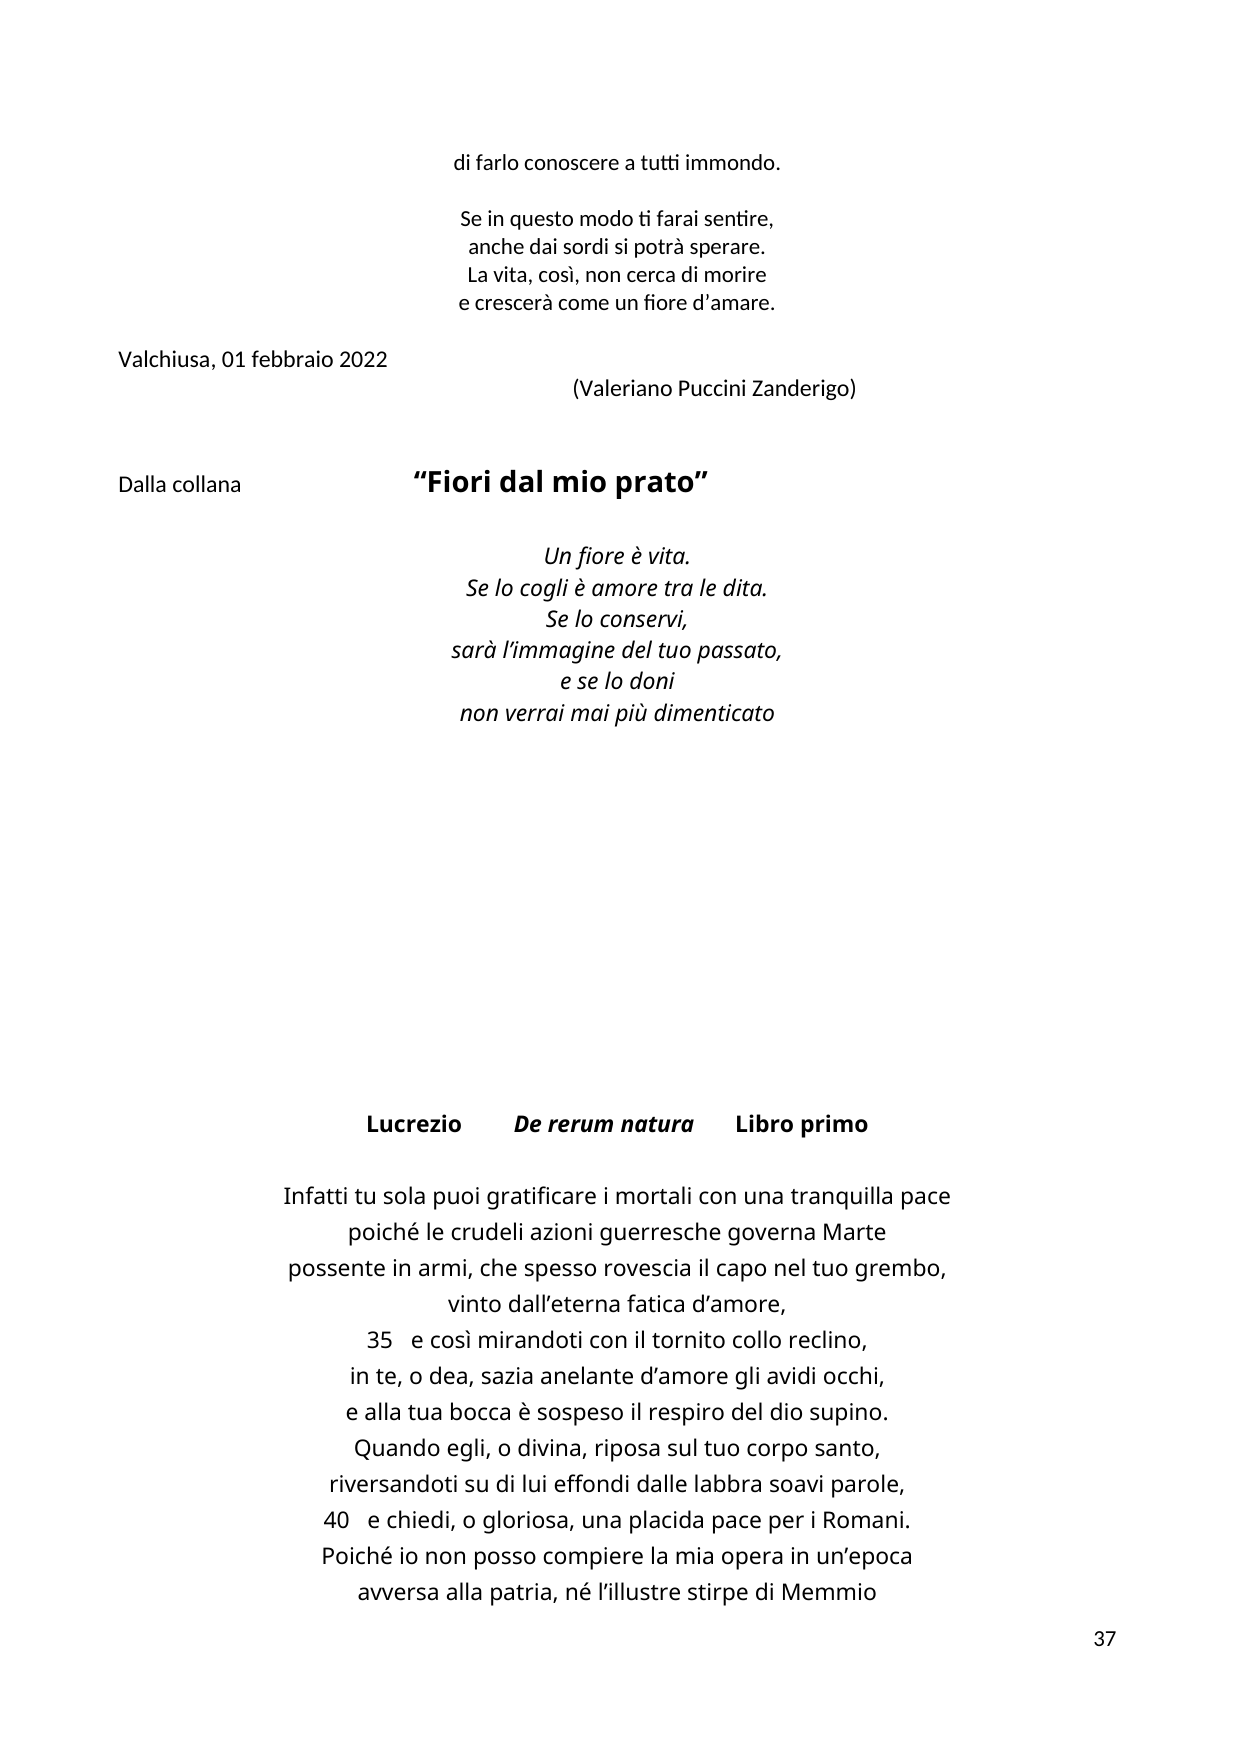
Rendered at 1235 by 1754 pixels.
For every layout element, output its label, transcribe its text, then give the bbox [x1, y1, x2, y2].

text Se lo conservi, [118, 603, 1116, 634]
text Se lo cogli è amore tra le dita. [118, 572, 1116, 603]
text in te, o dea, sazia anelante d’amore gli avidi occhi, [118, 1360, 1116, 1391]
text (Valeriano Puccini Zanderigo) [118, 373, 1116, 402]
text e alla tua bocca è sospeso il respiro del dio supino. [118, 1396, 1116, 1427]
text di farlo conoscere a tutti immondo. [118, 148, 1116, 176]
text Se in questo modo ti farai sentire, [118, 204, 1116, 232]
text Lucrezio De rerum natura Libro primo [118, 1108, 1116, 1139]
text 35 e così mirandoti con il tornito collo reclino, [118, 1324, 1116, 1355]
text poiché le crudeli azioni guerresche governa Marte [118, 1216, 1116, 1247]
text avversa alla patria, né l’illustre stirpe di Memmio [118, 1576, 1116, 1607]
text e se lo doni [118, 665, 1116, 697]
text Dalla collana “Fiori dal mio prato” [118, 461, 1116, 501]
text non verrai mai più dimenticato [118, 697, 1116, 728]
text Valchiusa, 01 febbraio 2022 [118, 344, 1116, 373]
text La vita, così, non cerca di morire [118, 260, 1116, 288]
text 40 e chiedi, o gloriosa, una placida pace per i Romani. [118, 1504, 1116, 1535]
text possente in armi, che spesso rovescia il capo nel tuo grembo, [118, 1252, 1116, 1283]
text Un fiore è vita. [118, 540, 1116, 572]
text e crescerà come un fiore d’amare. [118, 288, 1116, 316]
text riversandoti su di lui effondi dalle labbra soavi parole, [118, 1468, 1116, 1499]
text sarà l’immagine del tuo passato, [118, 634, 1116, 665]
text anche dai sordi si potrà sperare. [118, 232, 1116, 260]
text Quando egli, o divina, riposa sul tuo corpo santo, [118, 1432, 1116, 1463]
text Poiché io non posso compiere la mia opera in un’epoca [118, 1539, 1116, 1571]
text Infatti tu sola puoi gratificare i mortali con una tranquilla pace [118, 1180, 1116, 1211]
text vinto dall’eterna fatica d’amore, [118, 1288, 1116, 1319]
